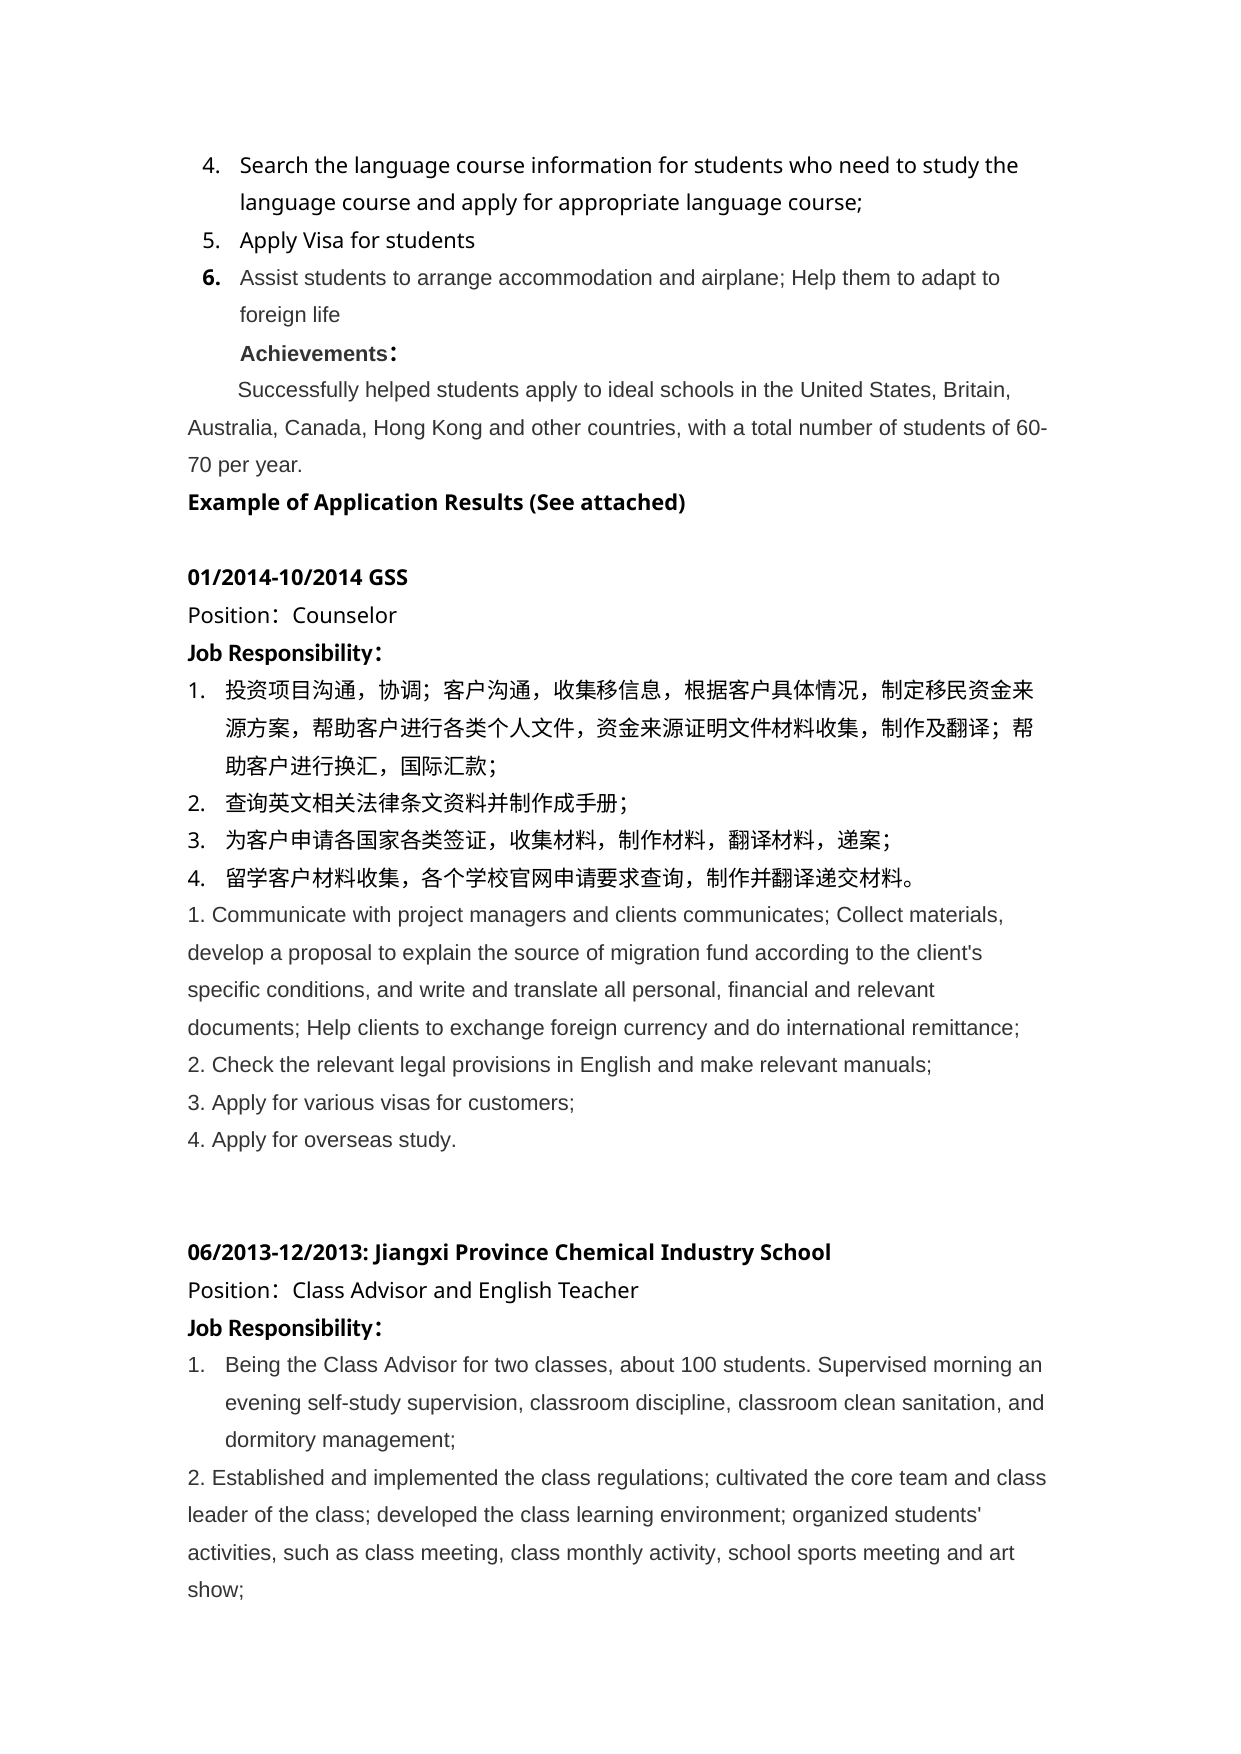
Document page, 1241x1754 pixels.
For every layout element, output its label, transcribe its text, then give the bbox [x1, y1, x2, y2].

subtitle 06/2013-12/2013: Jiangxi Province Chemical Industry School [187, 1233, 1053, 1271]
text 2. Established and implemented the class regulations; cultivated the core team and class leader of the class; developed the class learning environment; organized students' activities, such as class meeting, class monthly activity, school sports meeting and art show; [187, 1458, 1053, 1608]
text 1. Communicate with project managers and clients communicates; Collect materials, develop a proposal to explain the source of migration fund according to the client's specific conditions, and write and translate all personal, financial and relevant documents; Help clients to exchange foreign currency and do international remittance; [187, 896, 1053, 1046]
text Job Responsibility： [187, 633, 1053, 671]
text Position：Counselor [187, 596, 1053, 633]
subtitle 01/2014-10/2014 GSS [187, 558, 1053, 596]
text 4. Apply for overseas study. [187, 1121, 1053, 1158]
text 3. Apply for various visas for customers; [187, 1083, 1053, 1121]
list Being the Class Advisor for two classes, about 100 students. Supervised morning an evening self-study supervision, classroom discipline, classroom clean sanitation, and dormitory management; [187, 1346, 1053, 1458]
list 投资项目沟通，协调；客户沟通，收集移信息，根据客户具体情况，制定移民资金来源方案，帮助客户进行各类个人文件，资金来源证明文件材料收集，制作及翻译；帮助客户进行换汇，国际汇款； [187, 671, 1053, 783]
text Successfully helped students apply to ideal schools in the United States, Britain, Australia, Canada, Hong Kong and other countries, with a total number of students of 60-70 per year. [187, 371, 1053, 483]
list 查询英文相关法律条文资料并制作成手册； [187, 783, 1053, 821]
text Position：Class Advisor and English Teacher [187, 1271, 1053, 1308]
text 2. Check the relevant legal provisions in English and make relevant manuals; [187, 1046, 1053, 1083]
list Achievements： [239, 333, 1053, 371]
list Apply Visa for students [202, 221, 1053, 258]
text Job Responsibility： [187, 1308, 1053, 1346]
list Assist students to arrange accommodation and airplane; Help them to adapt to foreign life [202, 258, 1053, 333]
text Example of Application Results (See attached) [187, 483, 1053, 521]
list 为客户申请各国家各类签证，收集材料，制作材料，翻译材料，递案； [187, 821, 1053, 858]
list Search the language course information for students who need to study the language course and apply for appropriate language course; [202, 146, 1053, 221]
list 留学客户材料收集，各个学校官网申请要求查询，制作并翻译递交材料。 [187, 858, 1053, 896]
